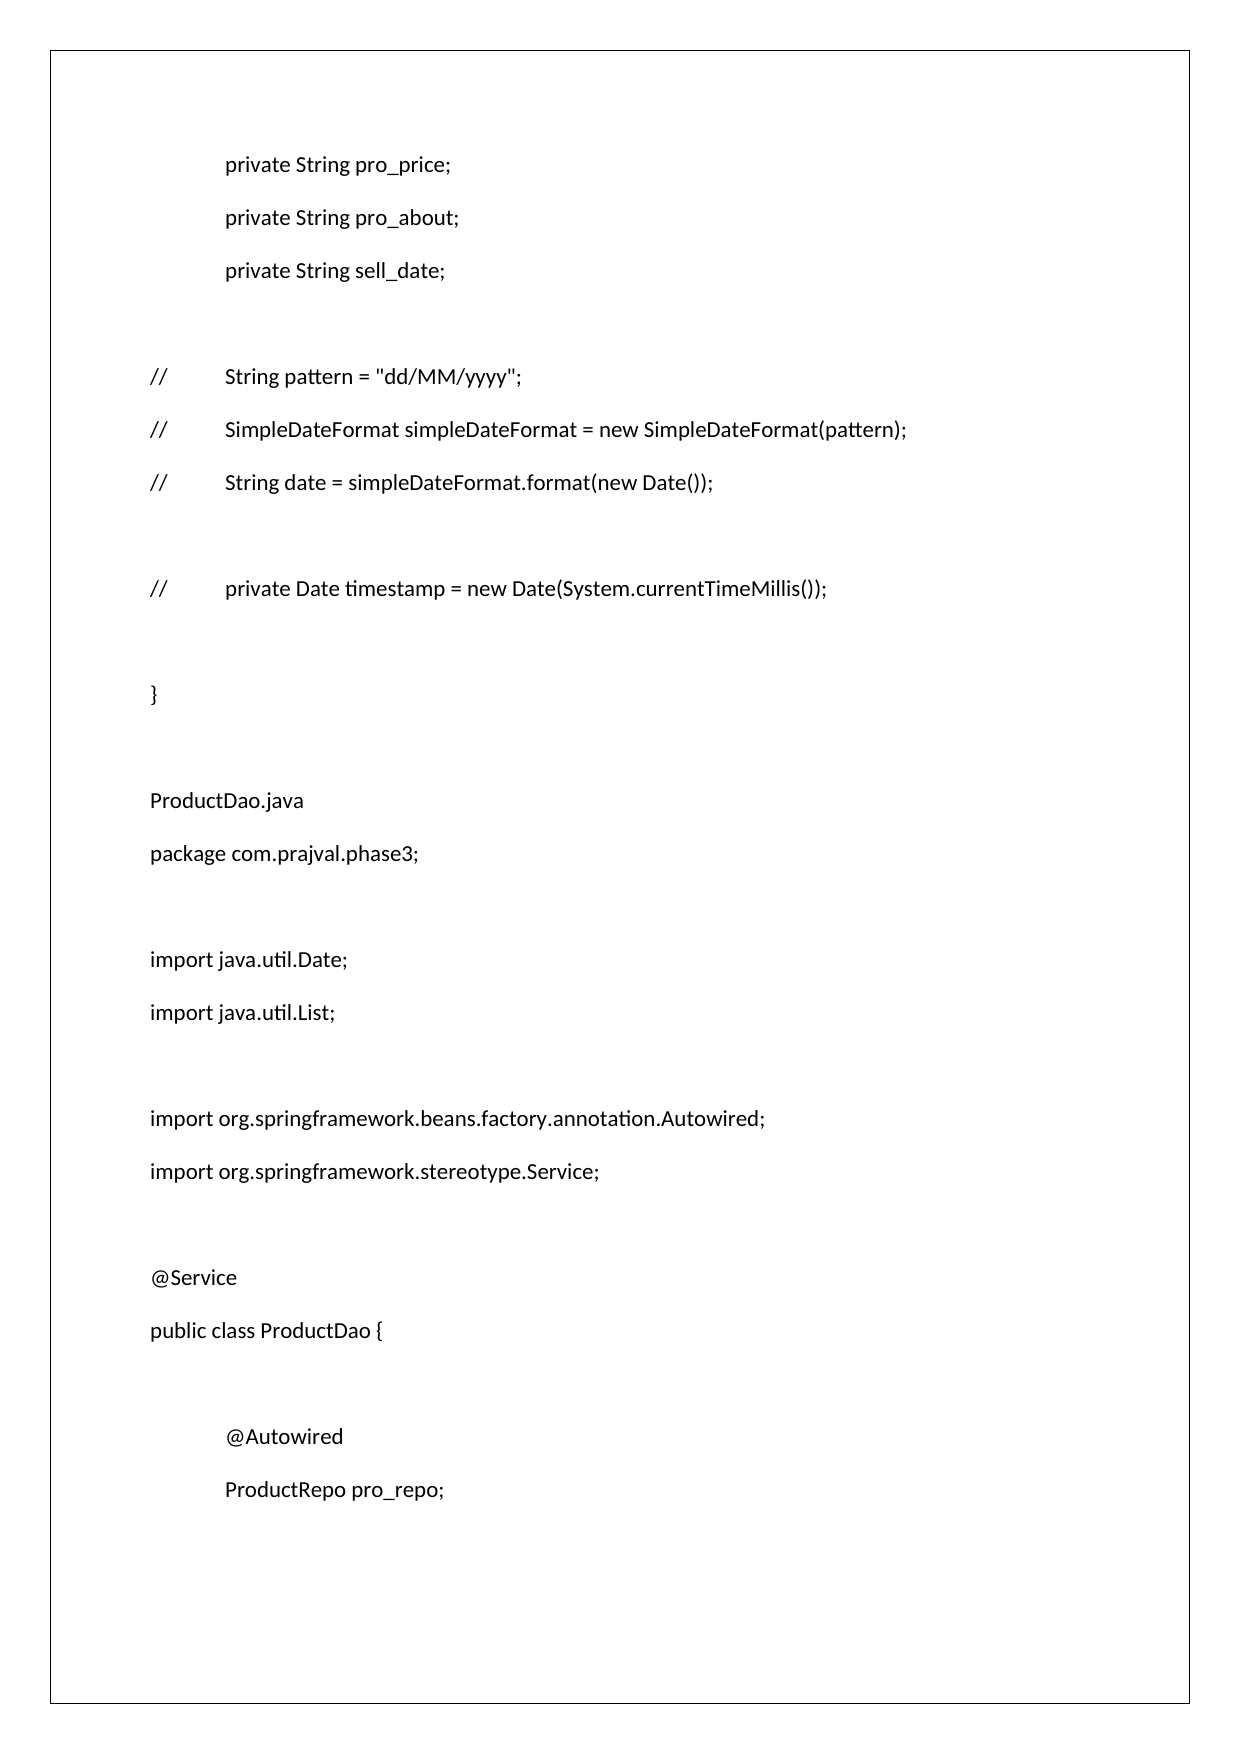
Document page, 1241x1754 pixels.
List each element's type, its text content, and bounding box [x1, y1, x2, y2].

text // SimpleDateFormat simpleDateFormat = new SimpleDateFormat(pattern); [150, 415, 1090, 443]
text } [150, 680, 1090, 708]
text import java.util.Date; [150, 945, 1090, 973]
text import org.springframework.beans.factory.annotation.Autowired; [150, 1104, 1090, 1132]
text ProductRepo pro_repo; [150, 1476, 1090, 1503]
text package com.prajval.phase3; [150, 839, 1090, 867]
text import org.springframework.stereotype.Service; [150, 1157, 1090, 1185]
text @Autowired [150, 1422, 1090, 1451]
text private String sell_date; [150, 256, 1090, 284]
text // private Date timestamp = new Date(System.currentTimeMillis()); [150, 574, 1090, 602]
text @Service [150, 1263, 1090, 1291]
text // String date = simpleDateFormat.format(new Date()); [150, 468, 1090, 496]
text private String pro_price; [150, 150, 1090, 178]
text public class ProductDao { [150, 1316, 1090, 1344]
text import java.util.List; [150, 998, 1090, 1026]
text ProductDao.java [150, 786, 1090, 814]
text private String pro_about; [150, 203, 1090, 231]
text // String pattern = "dd/MM/yyyy"; [150, 362, 1090, 390]
